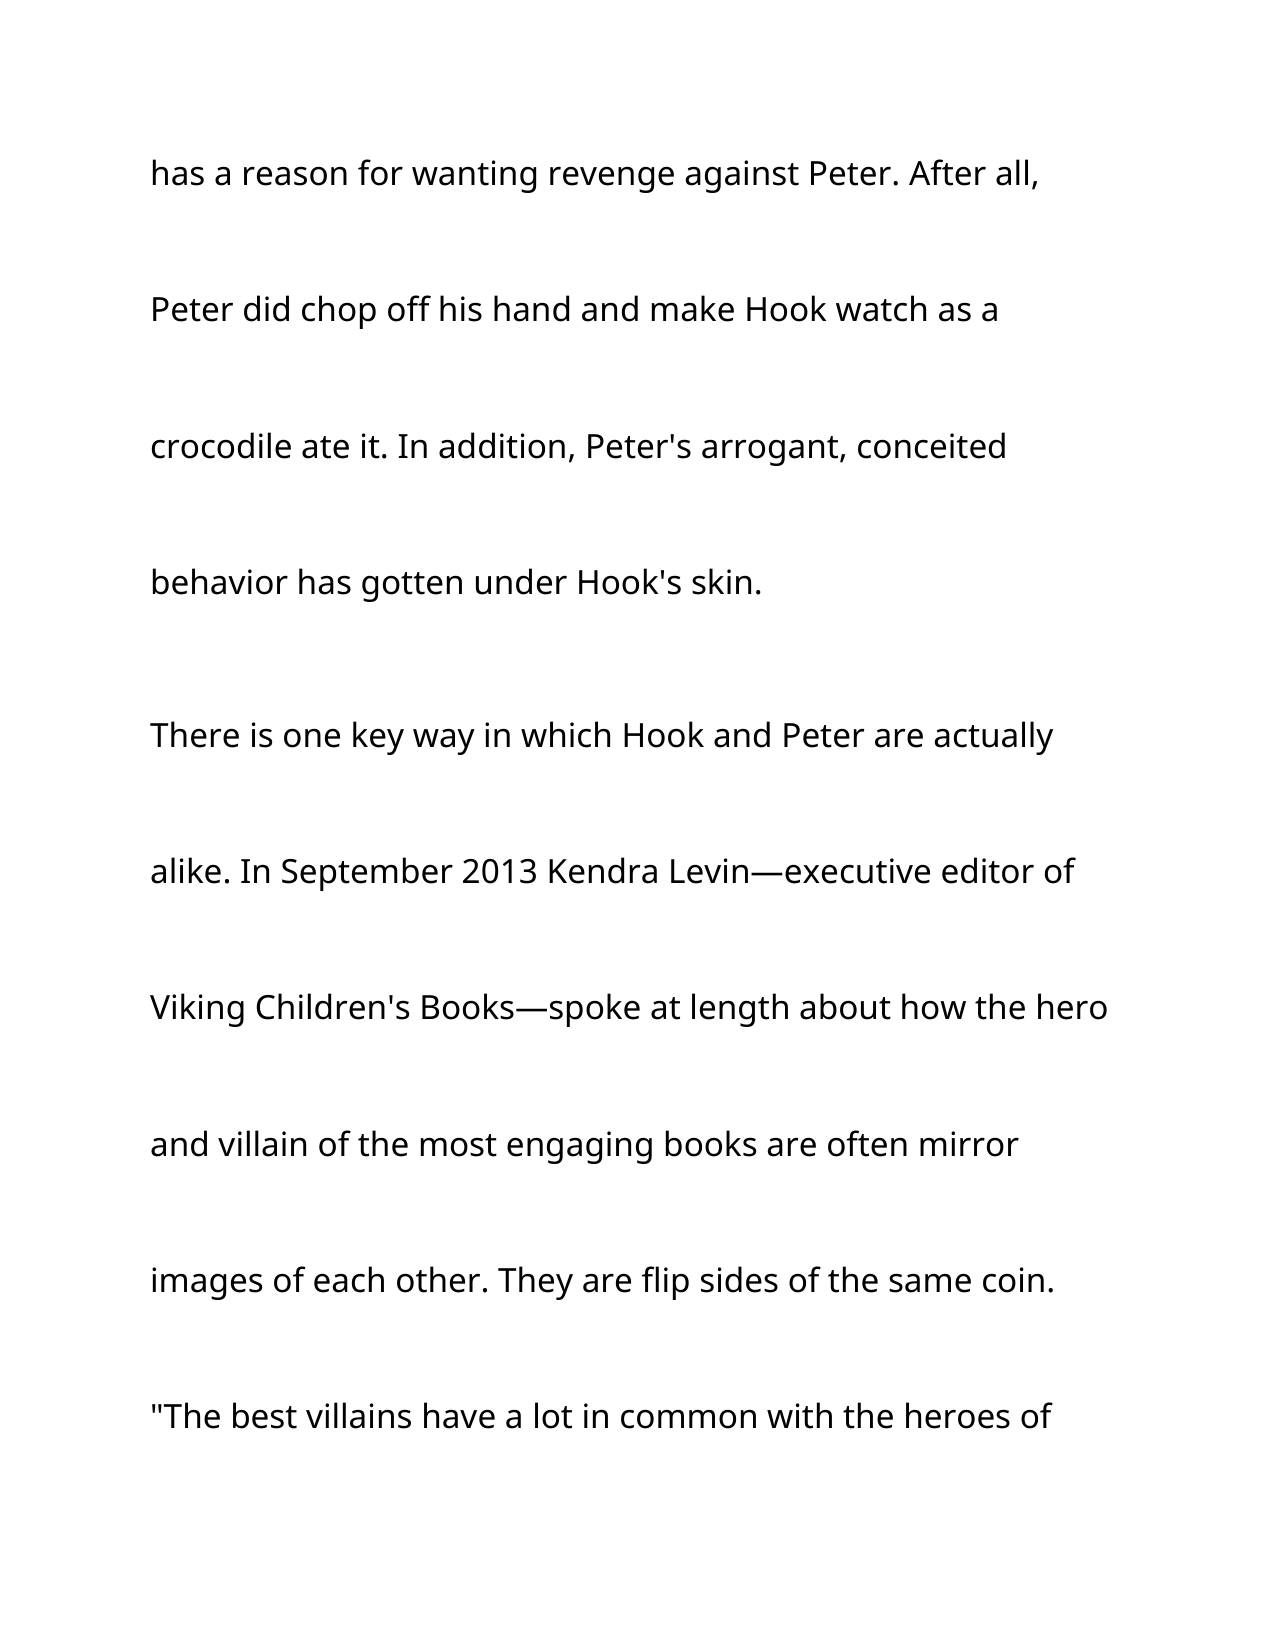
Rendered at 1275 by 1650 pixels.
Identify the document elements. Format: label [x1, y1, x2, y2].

text [150, 150, 1125, 604]
text [150, 712, 1125, 1438]
